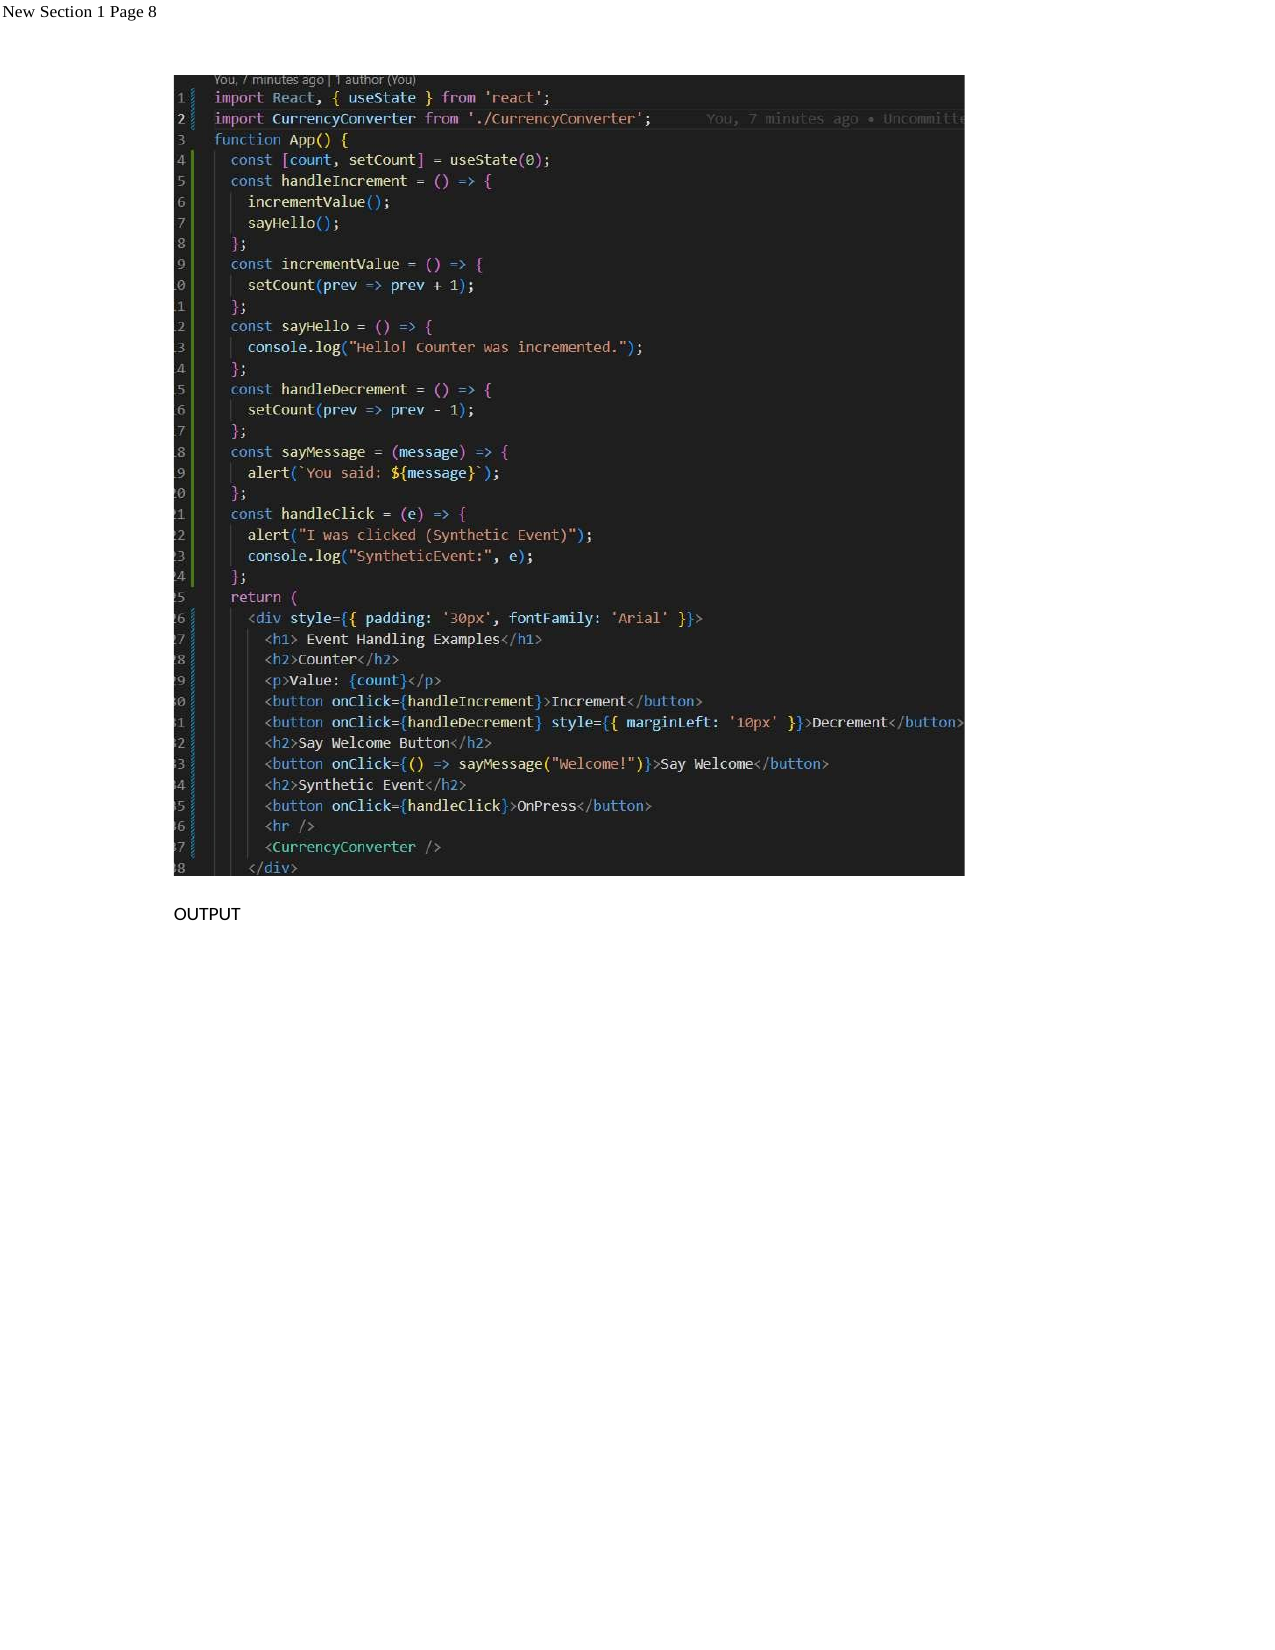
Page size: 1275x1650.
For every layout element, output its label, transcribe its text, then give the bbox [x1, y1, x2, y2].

subtitle OUTPUT [174, 902, 1275, 925]
picture [173, 75, 965, 876]
